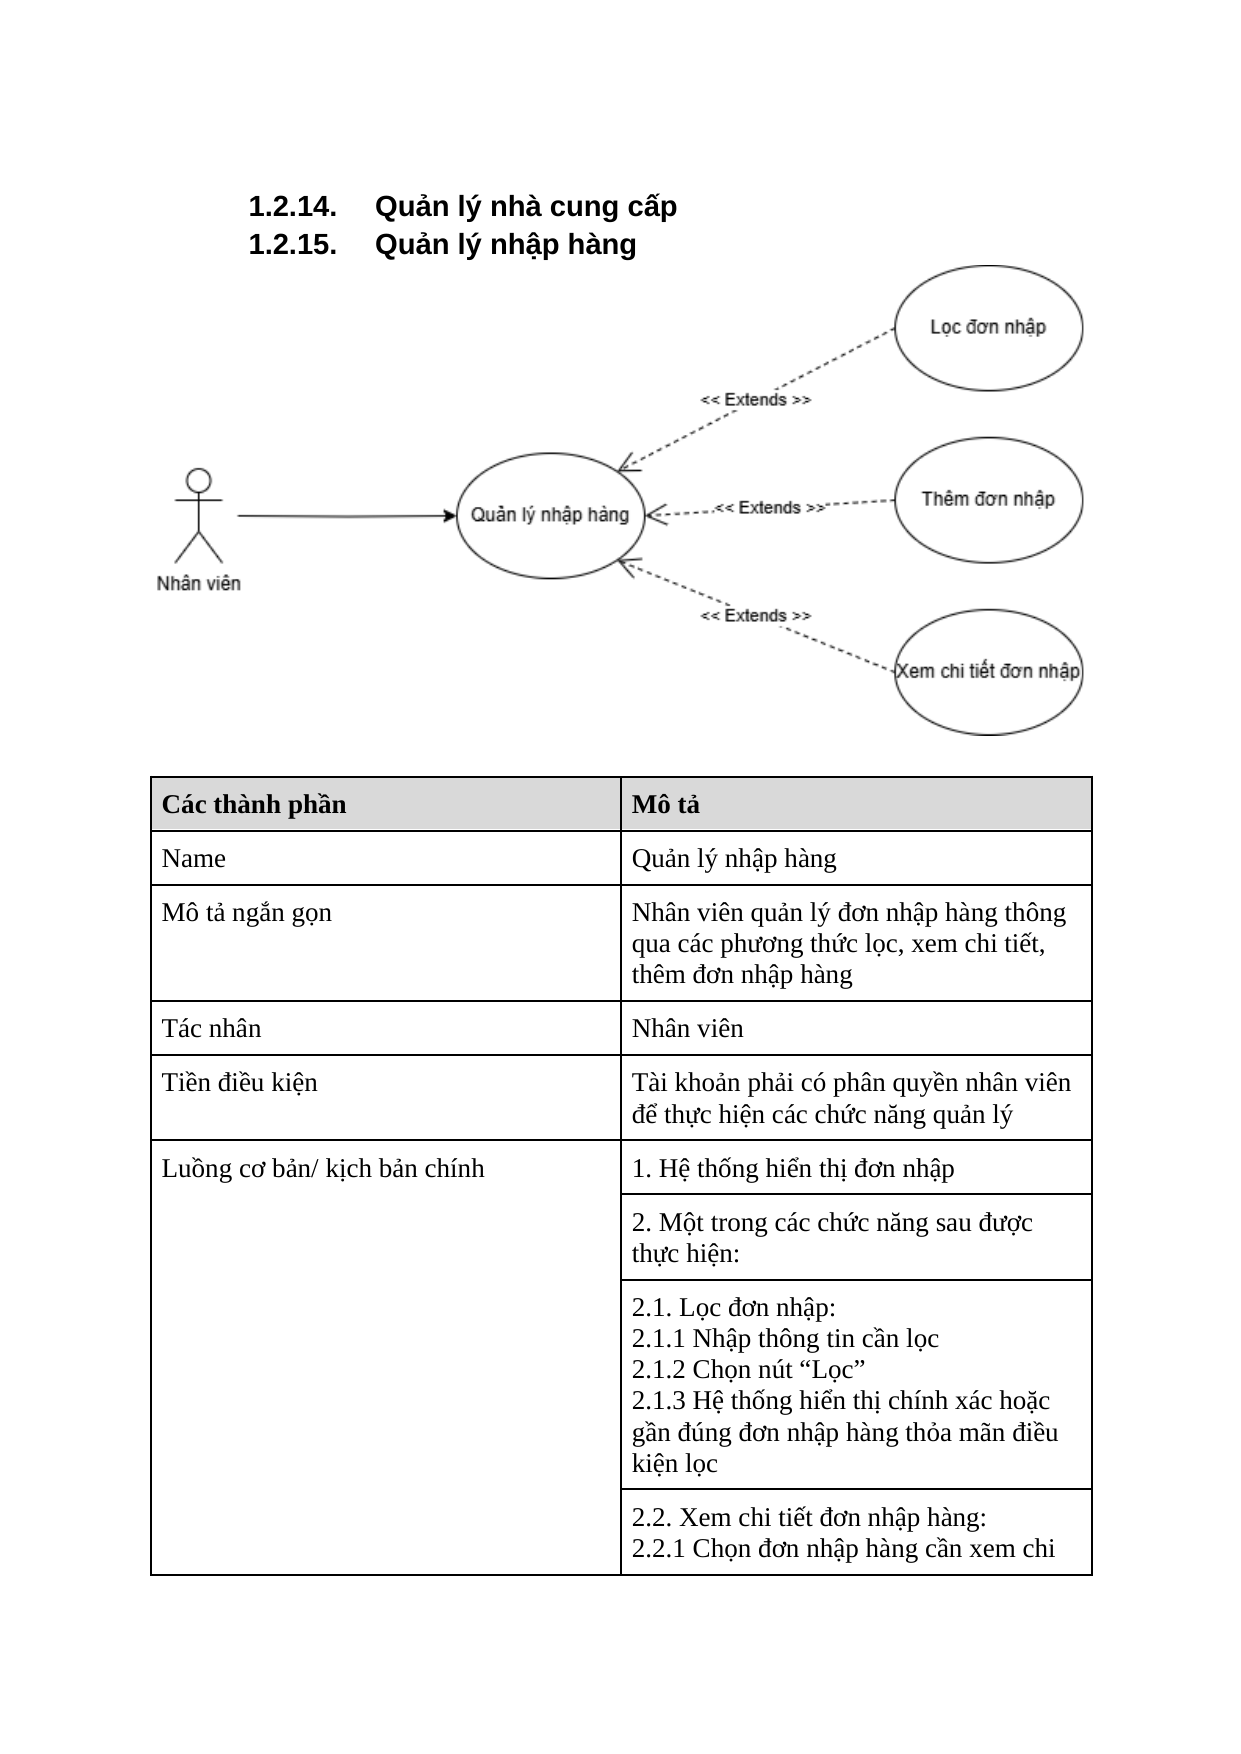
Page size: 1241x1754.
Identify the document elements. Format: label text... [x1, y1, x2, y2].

table_cell Nhân viên quản lý đơn nhập hàng thông qua các phương thức lọc, xem chi tiết, thêm đơn nhập hàng [622, 886, 1091, 1000]
table_cell Nhân viên [622, 1002, 1091, 1054]
table_cell 2.1. Lọc đơn nhập: 2.1.1 Nhập thông tin cần lọc 2.1.2 Chọn nút “Lọc” 2.1.3 Hệ thống hiển thị chính xác hoặc gần đúng đơn nhập hàng thỏa mãn điều kiện lọc [622, 1281, 1091, 1488]
table_cell 2. Một trong các chức năng sau được thực hiện: [622, 1195, 1091, 1278]
table_cell Mô tả ngắn gọn [152, 886, 620, 1000]
table_cell Name [152, 832, 620, 884]
table_cell Luồng cơ bản/ kịch bản chính [152, 1141, 620, 1573]
list Quản lý nhà cung cấp [337, 188, 1090, 222]
table_cell Tác nhân [152, 1002, 620, 1054]
table_cell 1. Hệ thống hiển thị đơn nhập [622, 1141, 1091, 1193]
table_cell Tài khoản phải có phân quyền nhân viên để thực hiện các chức năng quản lý [622, 1056, 1091, 1139]
table_header Các thành phần [152, 778, 620, 829]
list Quản lý nhập hàng [337, 227, 1090, 261]
table_cell Quản lý nhập hàng [622, 832, 1091, 884]
table_header Mô tả [622, 778, 1091, 829]
table_cell Tiền điều kiện [152, 1056, 620, 1139]
picture [156, 265, 1084, 736]
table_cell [622, 1490, 1091, 1573]
